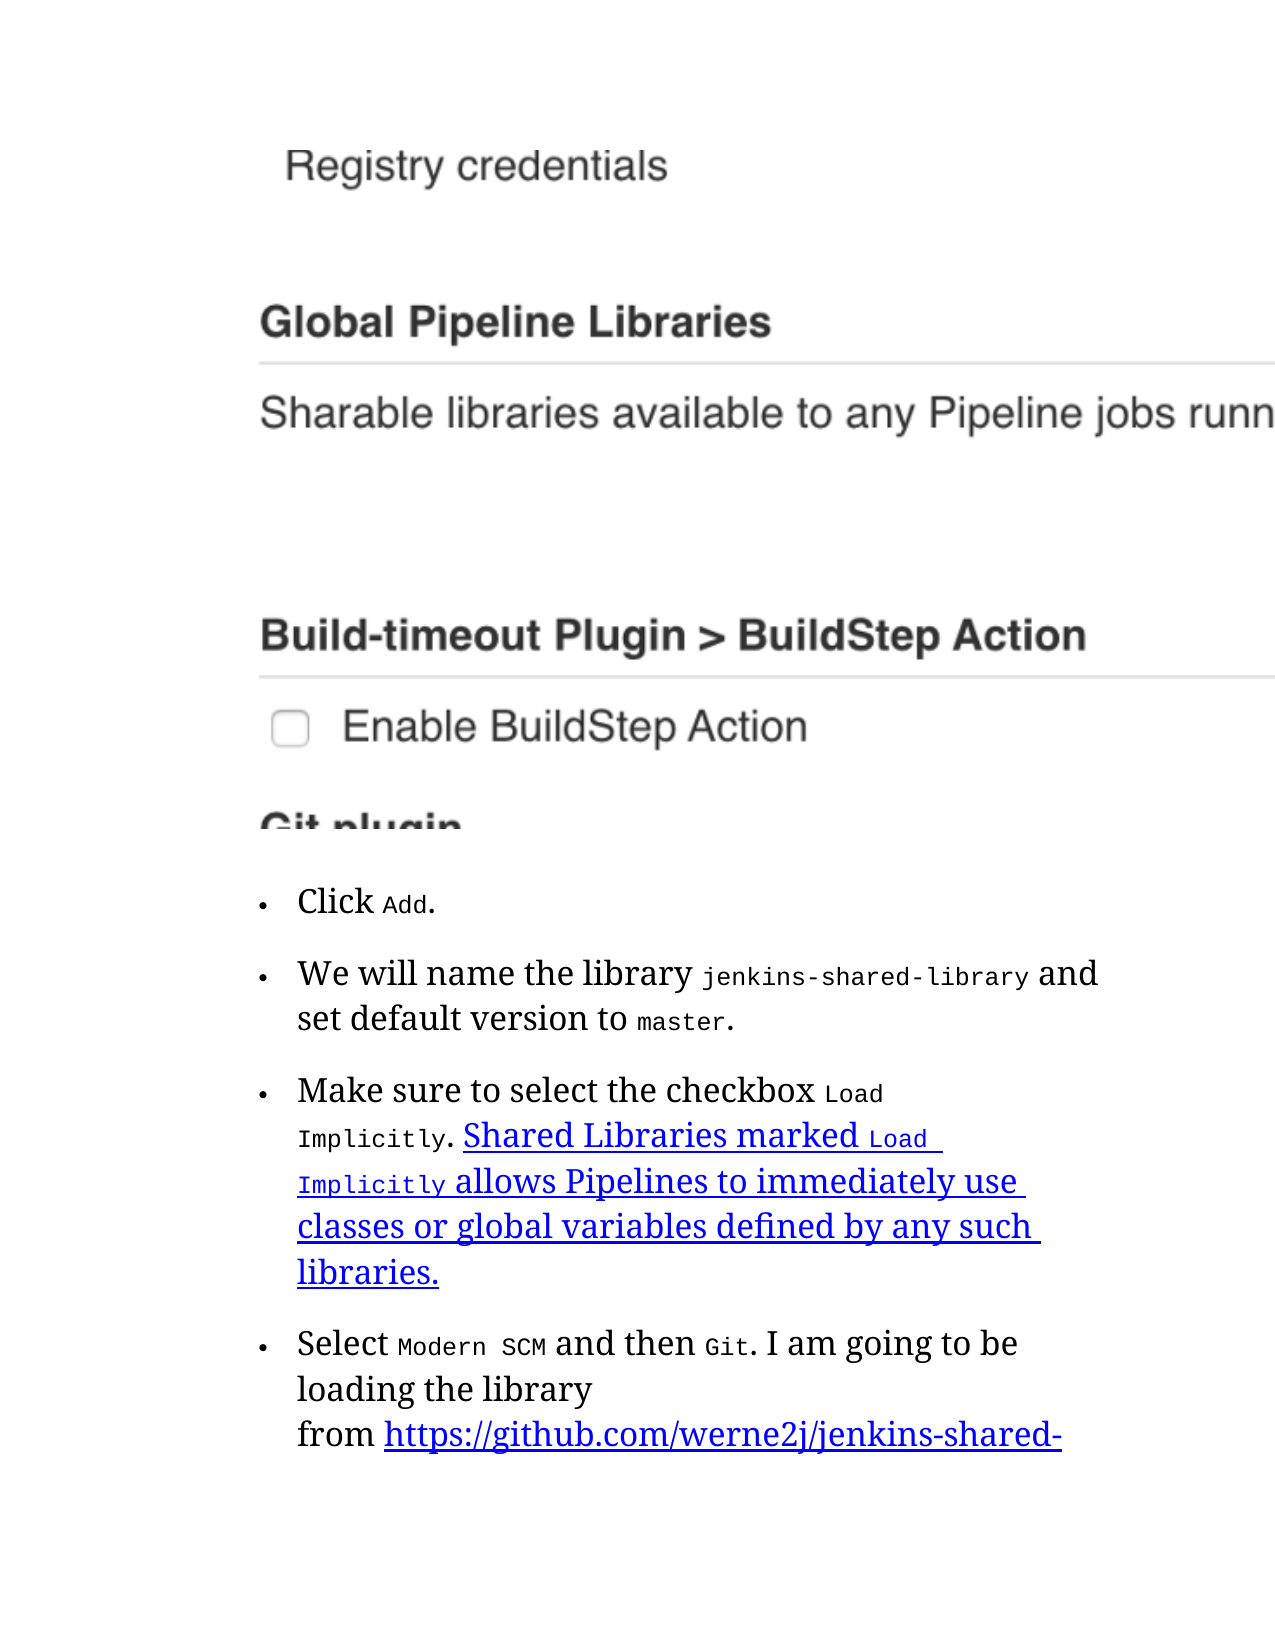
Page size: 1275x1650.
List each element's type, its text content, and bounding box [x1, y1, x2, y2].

list Make sure to select the checkbox Load Implicitly. Shared Libraries marked Load Implicitly allows Pipelines to immediately use classes or global variables defined by any such libraries. [259, 1067, 1125, 1294]
list Click Add. [259, 878, 1125, 923]
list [259, 1320, 1125, 1456]
picture [150, 150, 1275, 829]
list We will name the library jenkins-shared-library and set default version to master. [259, 950, 1125, 1041]
